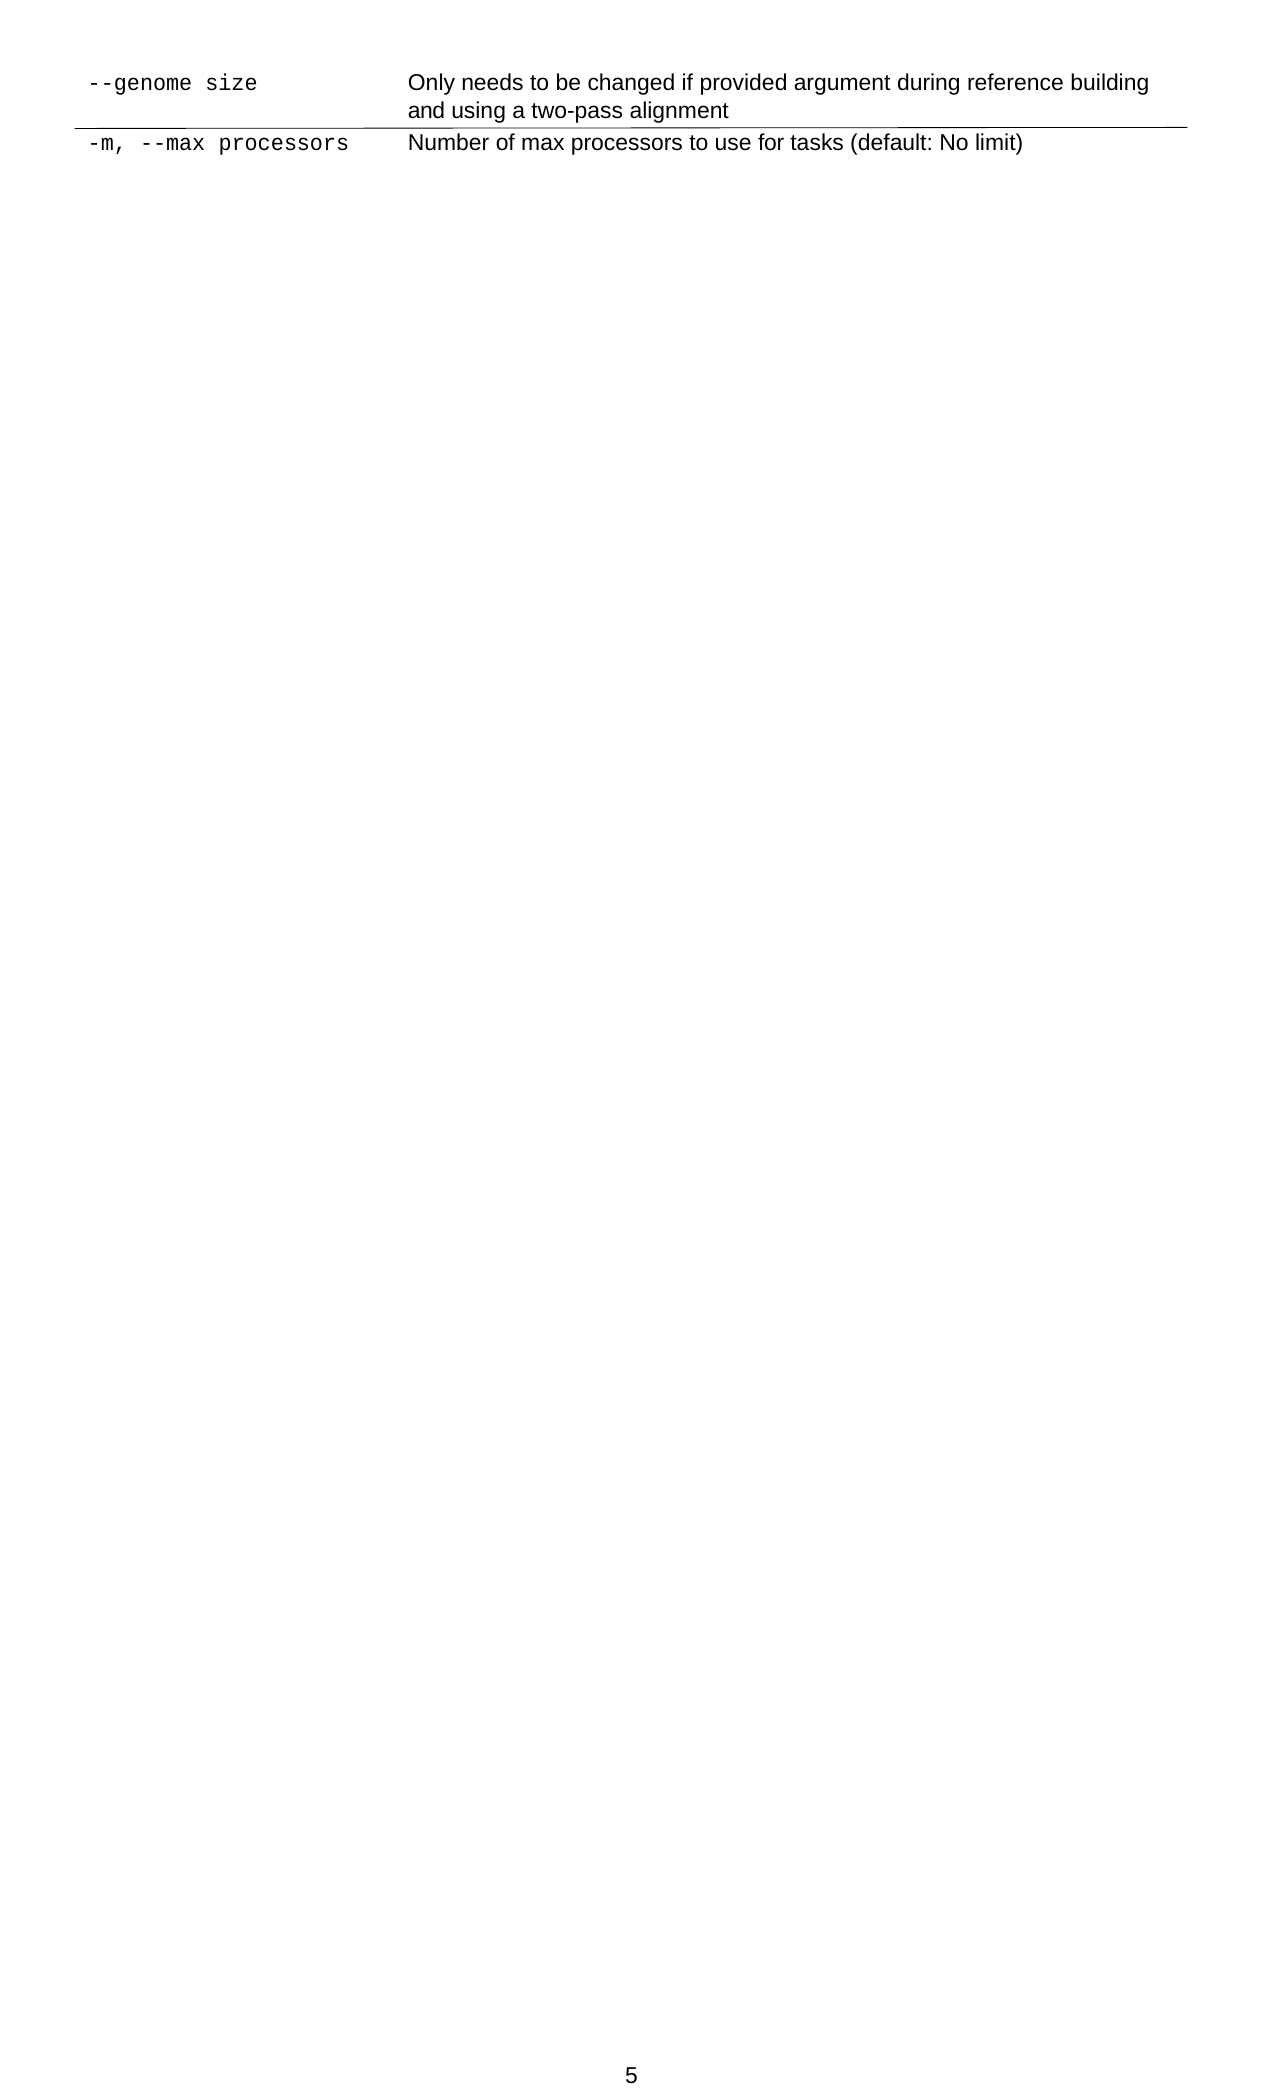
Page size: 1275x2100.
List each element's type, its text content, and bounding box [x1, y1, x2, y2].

text -m, --max processors Number of max processors to use for tasks (default: No limit) [87, 129, 1221, 157]
text --genome size Only needs to be changed if provided argument during reference building and using a two-pass alignment [87, 69, 1176, 123]
